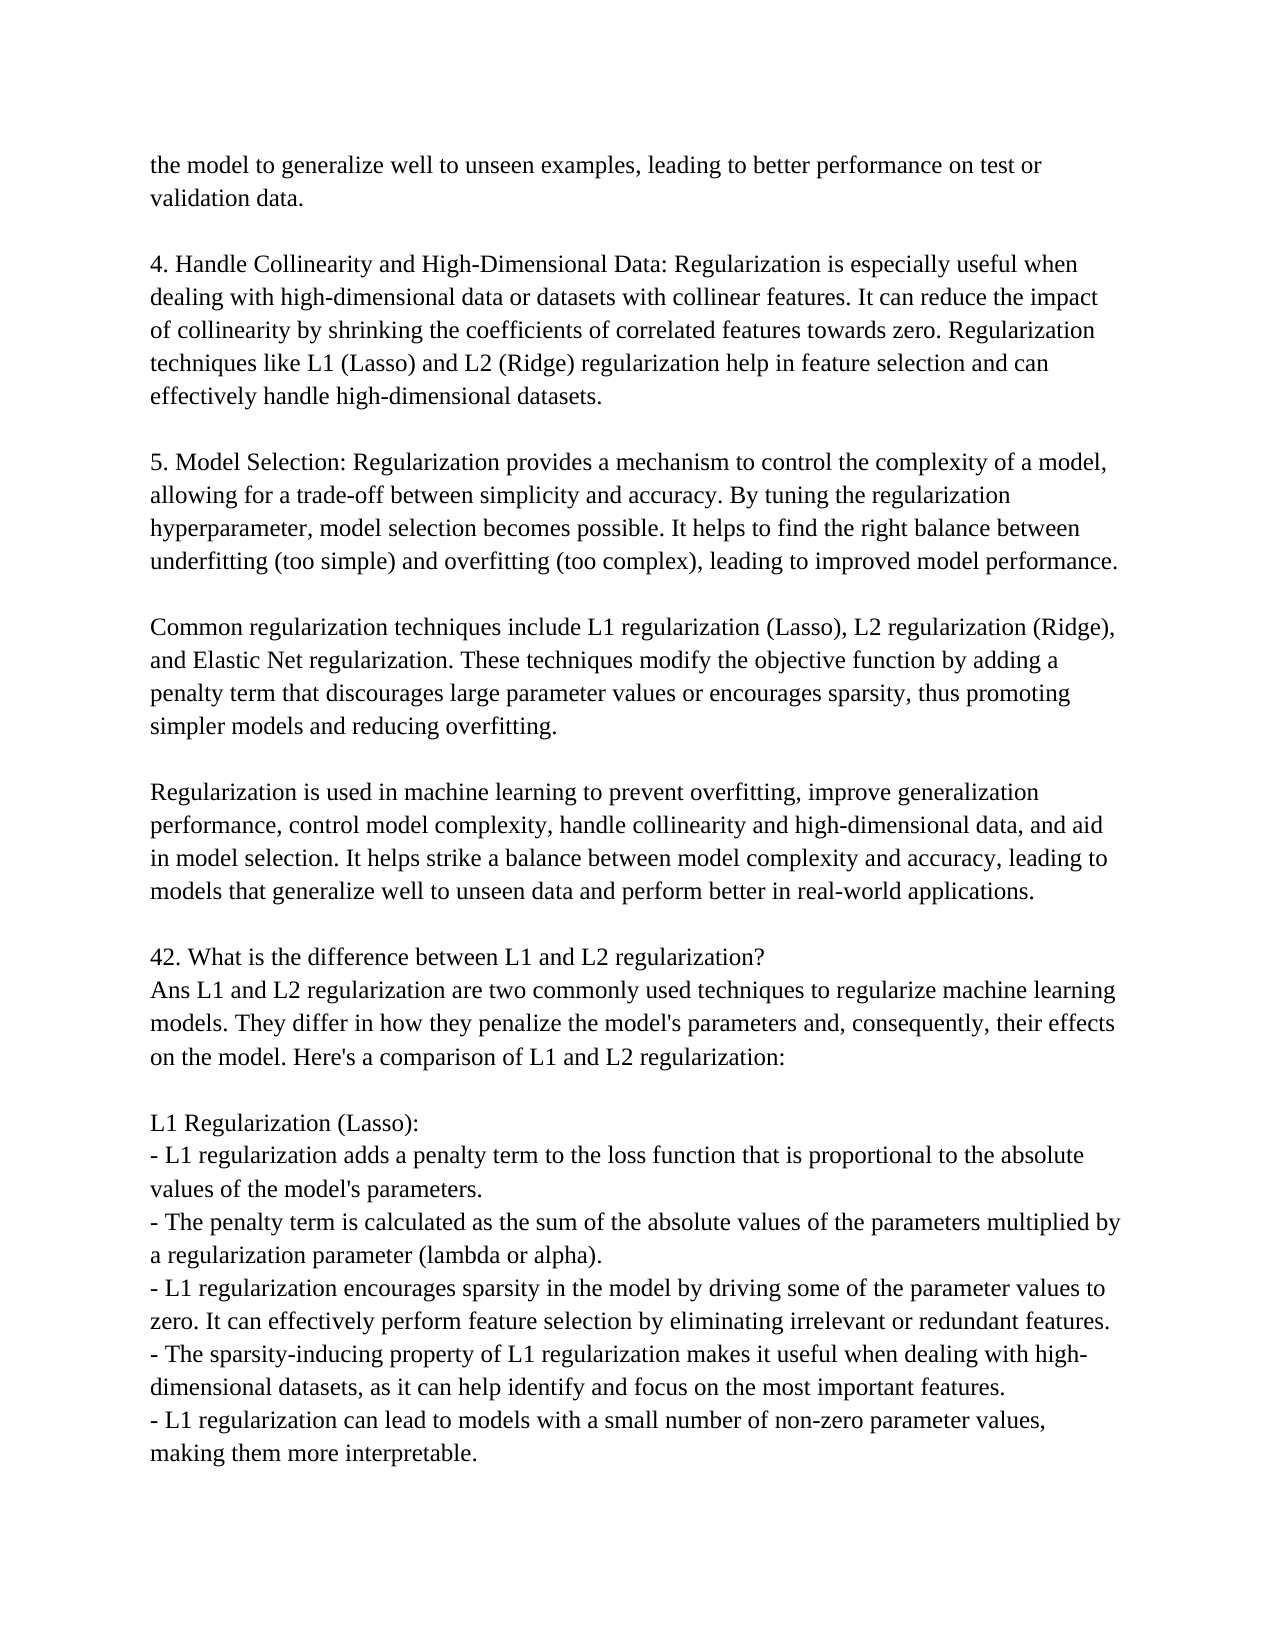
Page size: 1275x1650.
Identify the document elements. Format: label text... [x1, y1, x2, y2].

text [150, 150, 1125, 212]
text Common regularization techniques include L1 regularization (Lasso), L2 regularization (Ridge), and Elastic Net regularization. These techniques modify the objective function by adding a penalty term that discourages large parameter values or encourages sparsity, thus promoting simpler models and reducing overfitting. [150, 612, 1125, 740]
text 42. What is the difference between L1 and L2 regularization? [150, 942, 1125, 971]
text 4. Handle Collinearity and High-Dimensional Data: Regularization is especially useful when dealing with high-dimensional data or datasets with collinear features. It can reduce the impact of collinearity by shrinking the coefficients of correlated features towards zero. Regularization techniques like L1 (Lasso) and L2 (Ridge) regularization help in feature selection and can effectively handle high-dimensional datasets. [150, 249, 1125, 410]
text L1 Regularization (Lasso): [150, 1108, 1125, 1136]
text - L1 regularization encourages sparsity in the model by driving some of the parameter values to zero. It can effectively perform feature selection by eliminating irrelevant or redundant features. [150, 1273, 1125, 1334]
text - The penalty term is calculated as the sum of the absolute values of the parameters multiplied by a regularization parameter (lambda or alpha). [150, 1207, 1125, 1268]
text Regularization is used in machine learning to prevent overfitting, improve generalization performance, control model complexity, handle collinearity and high-dimensional data, and aid in model selection. It helps strike a balance between model complexity and accuracy, leading to models that generalize well to unseen data and perform better in real-world applications. [150, 777, 1125, 905]
text - The sparsity-inducing property of L1 regularization makes it useful when dealing with high-dimensional datasets, as it can help identify and focus on the most important features. [150, 1339, 1125, 1401]
text 5. Model Selection: Regularization provides a mechanism to control the complexity of a model, allowing for a trade-off between simplicity and accuracy. By tuning the regularization hyperparameter, model selection becomes possible. It helps to find the right balance between underfitting (too simple) and overfitting (too complex), leading to improved model performance. [150, 447, 1125, 575]
text - L1 regularization can lead to models with a small number of non-zero parameter values, making them more interpretable. [150, 1405, 1125, 1467]
text Ans L1 and L2 regularization are two commonly used techniques to regularize machine learning models. They differ in how they penalize the model's parameters and, consequently, their effects on the model. Here's a comparison of L1 and L2 regularization: [150, 976, 1125, 1070]
text - L1 regularization adds a penalty term to the loss function that is proportional to the absolute values of the model's parameters. [150, 1141, 1125, 1202]
